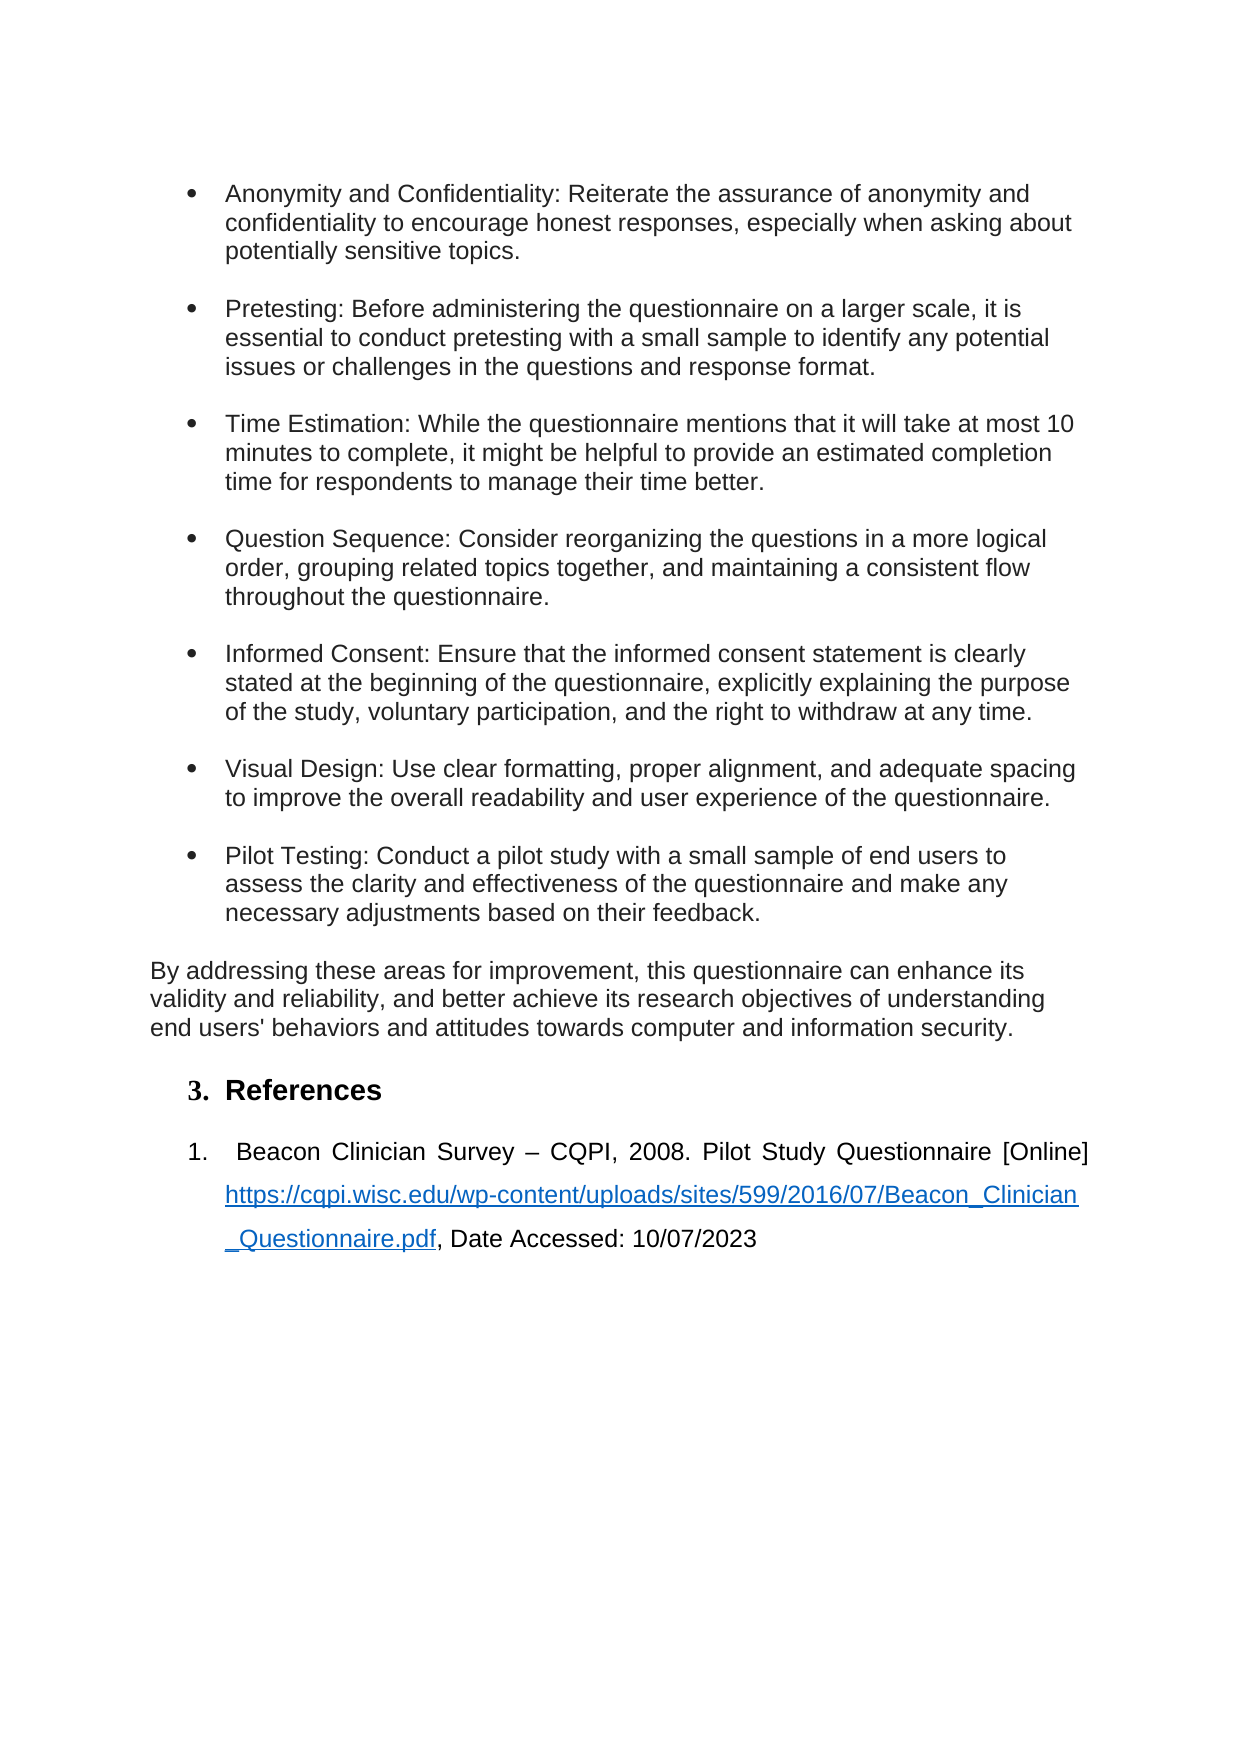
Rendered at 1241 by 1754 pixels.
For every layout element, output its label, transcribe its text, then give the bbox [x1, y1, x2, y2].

list Visual Design: Use clear formatting, proper alignment, and adequate spacing to improve the overall readability and user experience of the questionnaire. [187, 754, 1090, 812]
text By addressing these areas for improvement, this questionnaire can enhance its validity and reliability, and better achieve its research objectives of understanding end users' behaviors and attitudes towards computer and information security. [150, 956, 1090, 1042]
subtitle References [187, 1072, 1090, 1106]
list Pretesting: Before administering the questionnaire on a larger scale, it is essential to conduct pretesting with a small sample to identify any potential issues or challenges in the questions and response format. [187, 294, 1090, 380]
list Anonymity and Confidentiality: Reiterate the assurance of anonymity and confidentiality to encourage honest responses, especially when asking about potentially sensitive topics. [187, 179, 1090, 265]
list Beacon Clinician Survey – CQPI, 2008. Pilot Study Questionnaire [Online] https://cqpi.wisc.edu/wp-content/uploads/sites/599/2016/07/Beacon_Clinician_Questionnaire.pdf, Date Accessed: 10/07/2023 [187, 1137, 1090, 1252]
list Pilot Testing: Conduct a pilot study with a small sample of end users to assess the clarity and effectiveness of the questionnaire and make any necessary adjustments based on their feedback. [187, 841, 1090, 927]
list Question Sequence: Consider reorganizing the questions in a more logical order, grouping related topics together, and maintaining a consistent flow throughout the questionnaire. [187, 524, 1090, 610]
list Informed Consent: Ensure that the informed consent statement is clearly stated at the beginning of the questionnaire, explicitly explaining the purpose of the study, voluntary participation, and the right to withdraw at any time. [187, 639, 1090, 726]
list Time Estimation: While the questionnaire mentions that it will take at most 10 minutes to complete, it might be helpful to provide an estimated completion time for respondents to manage their time better. [187, 409, 1090, 495]
